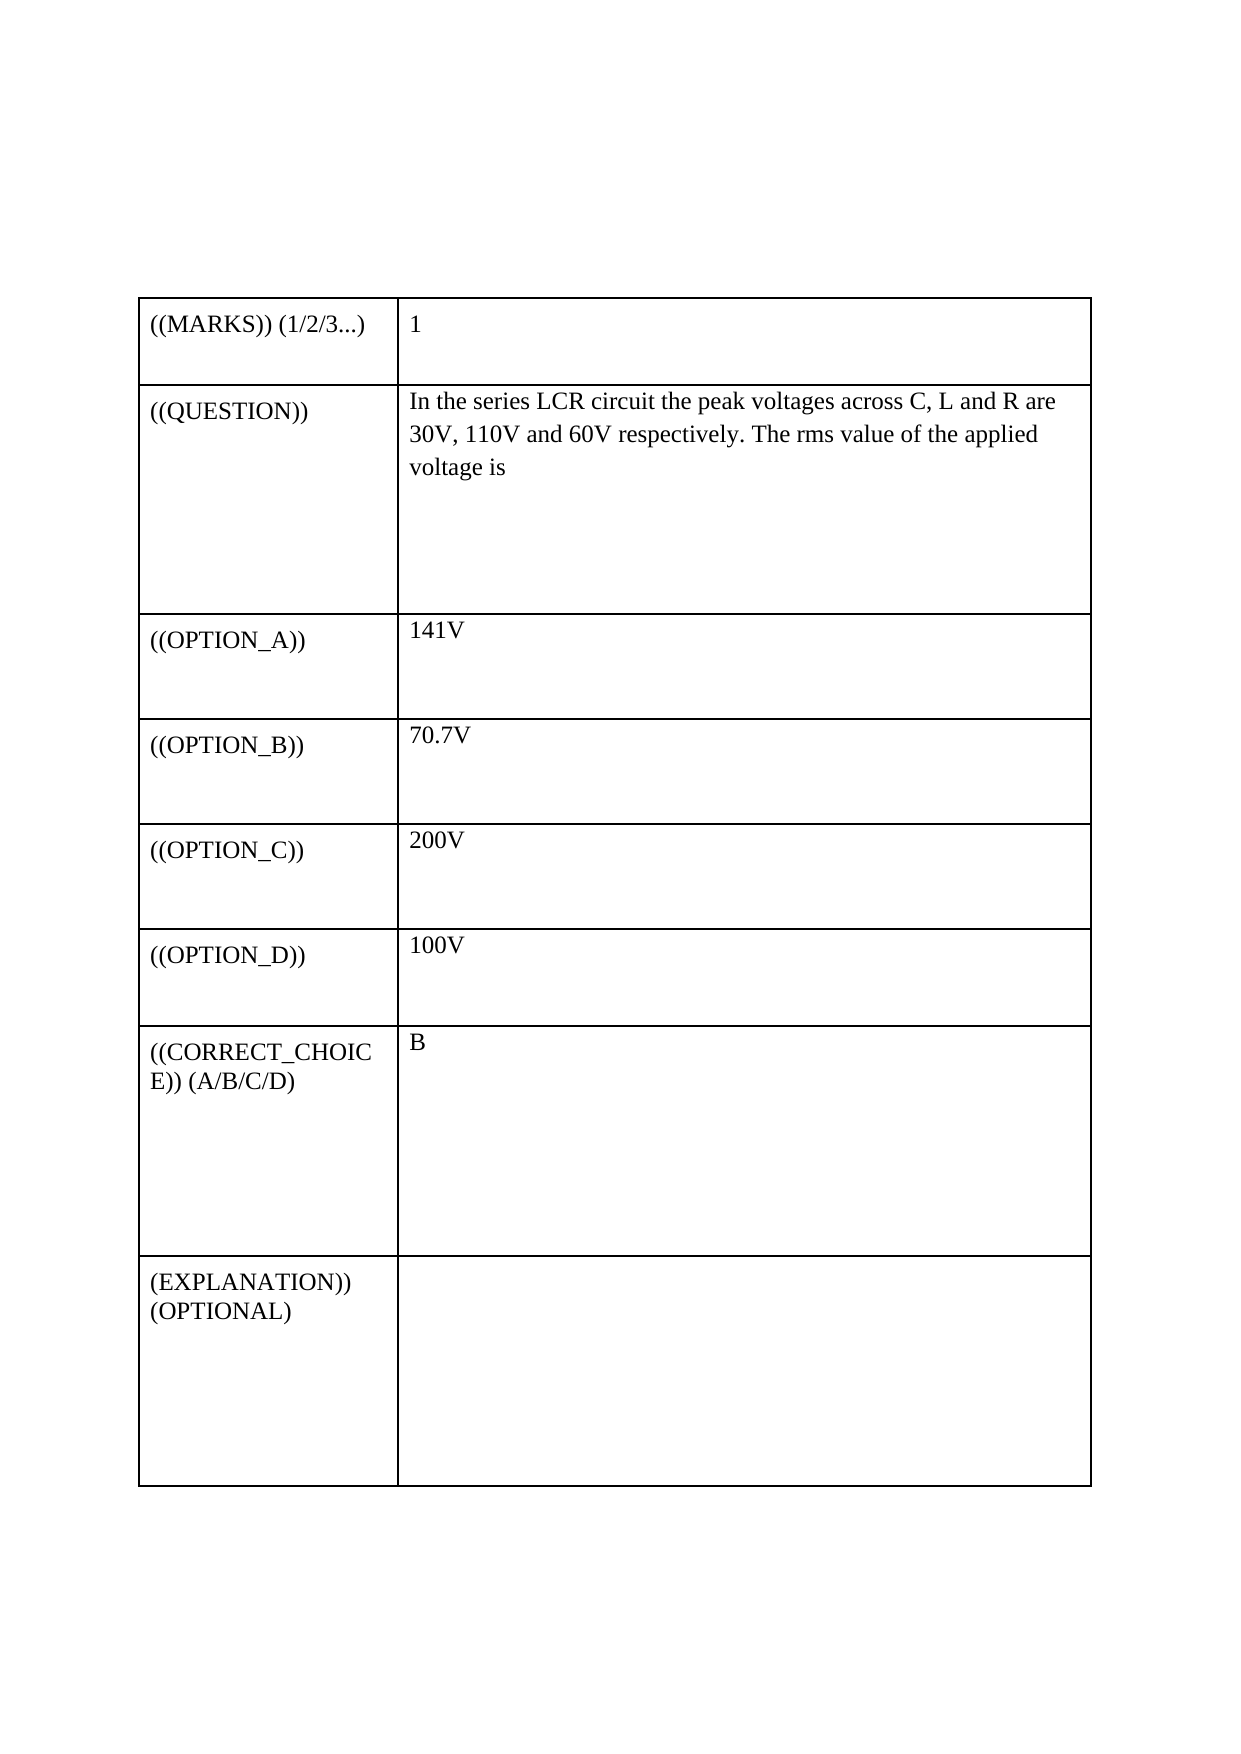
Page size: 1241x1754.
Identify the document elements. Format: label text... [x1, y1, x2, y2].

table_cell [399, 1257, 1090, 1485]
table_cell ((OPTION_B)) [140, 720, 397, 823]
table_cell ((OPTION_A)) [140, 615, 397, 718]
table_cell ((OPTION_D)) [140, 930, 397, 1025]
table_header 1 [399, 299, 1090, 384]
table_cell 200V [399, 825, 1090, 928]
table_header ((MARKS)) (1/2/3...) [140, 299, 397, 384]
table_cell B [399, 1027, 1090, 1255]
table_cell (EXPLANATION)) (OPTIONAL) [140, 1257, 397, 1485]
table_cell ((QUESTION)) [140, 386, 397, 613]
table_cell ((OPTION_C)) [140, 825, 397, 928]
table_cell 141V [399, 615, 1090, 718]
table_cell 100V [399, 930, 1090, 1025]
table_cell 70.7V [399, 720, 1090, 823]
table_cell In the series LCR circuit the peak voltages across C, L and R are 30V, 110V and 60V respectively. The rms value of the applied voltage is [399, 386, 1090, 613]
table_cell ((CORRECT_CHOICE)) (A/B/C/D) [140, 1027, 397, 1255]
